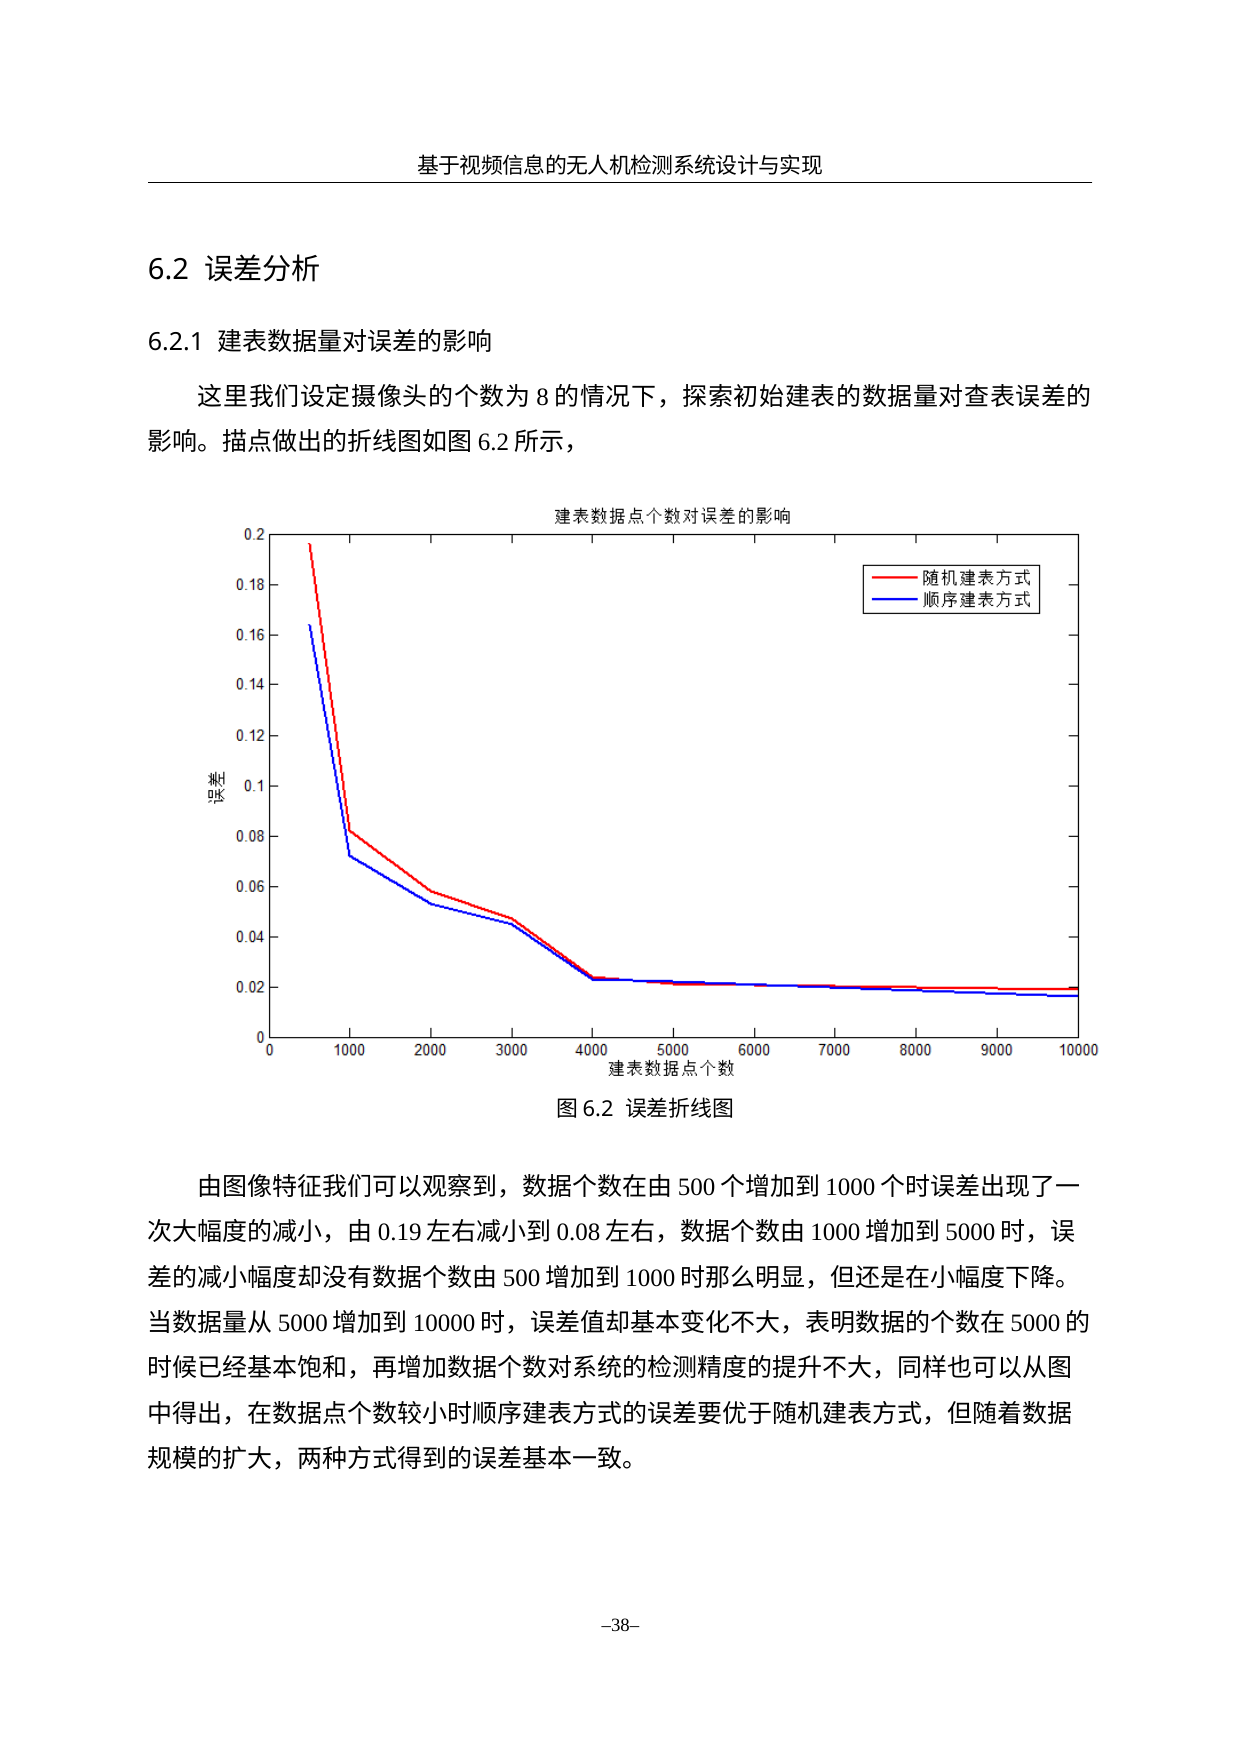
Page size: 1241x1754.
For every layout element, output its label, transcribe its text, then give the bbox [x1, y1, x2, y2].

text 由图像特征我们可以观察到，数据个数在由500个增加到1000个时误差出现了一次大幅度的减小，由0.19左右减小到0.08左右，数据个数由1000增加到5000时，误差的减小幅度却没有数据个数由500增加到1000时那么明显，但还是在小幅度下降。当数据量从5000增加到10000时，误差值却基本变化不大，表明数据的个数在5000的时候已经基本饱和，再增加数据个数对系统的检测精度的提升不大，同样也可以从图中得出，在数据点个数较小时顺序建表方式的误差要优于随机建表方式，但随着数据规模的扩大，两种方式得到的误差基本一致。 [148, 1167, 1092, 1475]
subtitle 6.2 误差分析 [148, 246, 1092, 288]
text 这里我们设定摄像头的个数为8的情况下，探索初始建表的数据量对查表误差的影响。描点做出的折线图如图6.2所示， [148, 376, 1092, 457]
subtitle 6.2.1 建表数据量对误差的影响 [148, 322, 1092, 358]
picture [197, 502, 1109, 1084]
text 图6.2 误差折线图 [148, 1091, 1092, 1123]
